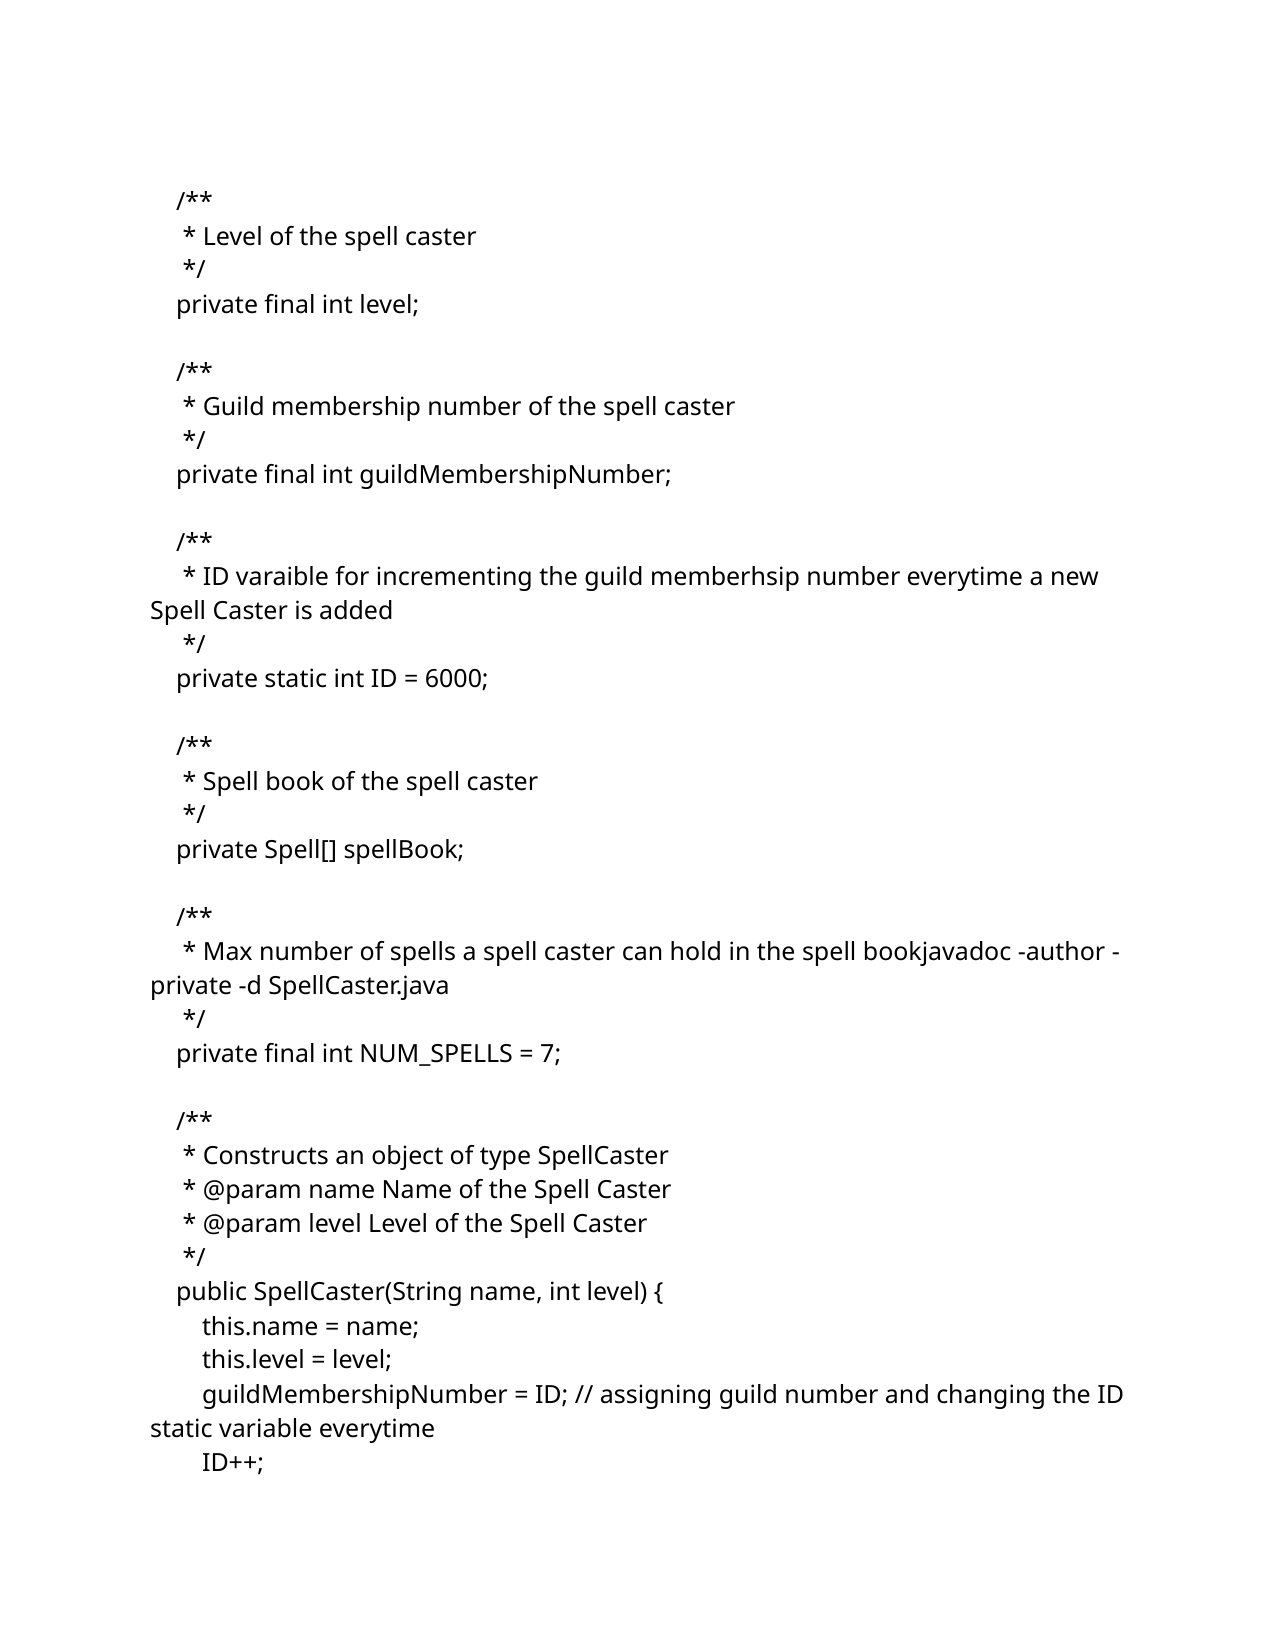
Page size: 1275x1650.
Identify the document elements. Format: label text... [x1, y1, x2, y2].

text public SpellCaster(String name, int level) { [150, 1274, 1125, 1308]
text guildMembershipNumber = ID; // assigning guild number and changing the ID static variable everytime [150, 1376, 1125, 1444]
text */ [150, 627, 1125, 661]
text private final int guildMembershipNumber; [150, 457, 1125, 491]
text ID++; [150, 1444, 1125, 1478]
text * Spell book of the spell caster [150, 763, 1125, 797]
text private static int ID = 6000; [150, 661, 1125, 695]
text * ID varaible for incrementing the guild memberhsip number everytime a new Spell Caster is added [150, 559, 1125, 627]
text /** [150, 1104, 1125, 1138]
text * Guild membership number of the spell caster [150, 388, 1125, 422]
text private Spell[] spellBook; [150, 831, 1125, 865]
text /** [150, 899, 1125, 933]
text this.name = name; [150, 1308, 1125, 1342]
text * Level of the spell caster [150, 218, 1125, 252]
text /** [150, 354, 1125, 388]
text private final int level; [150, 286, 1125, 320]
text */ [150, 422, 1125, 457]
text */ [150, 1002, 1125, 1036]
text * Max number of spells a spell caster can hold in the spell bookjavadoc -author -private -d SpellCaster.java [150, 933, 1125, 1002]
text * @param level Level of the Spell Caster [150, 1206, 1125, 1240]
text * @param name Name of the Spell Caster [150, 1172, 1125, 1206]
text /** [150, 729, 1125, 763]
text /** [150, 525, 1125, 559]
text */ [150, 252, 1125, 286]
text this.level = level; [150, 1342, 1125, 1376]
text /** [150, 184, 1125, 218]
text */ [150, 797, 1125, 831]
text */ [150, 1240, 1125, 1274]
text * Constructs an object of type SpellCaster [150, 1138, 1125, 1172]
text private final int NUM_SPELLS = 7; [150, 1036, 1125, 1070]
